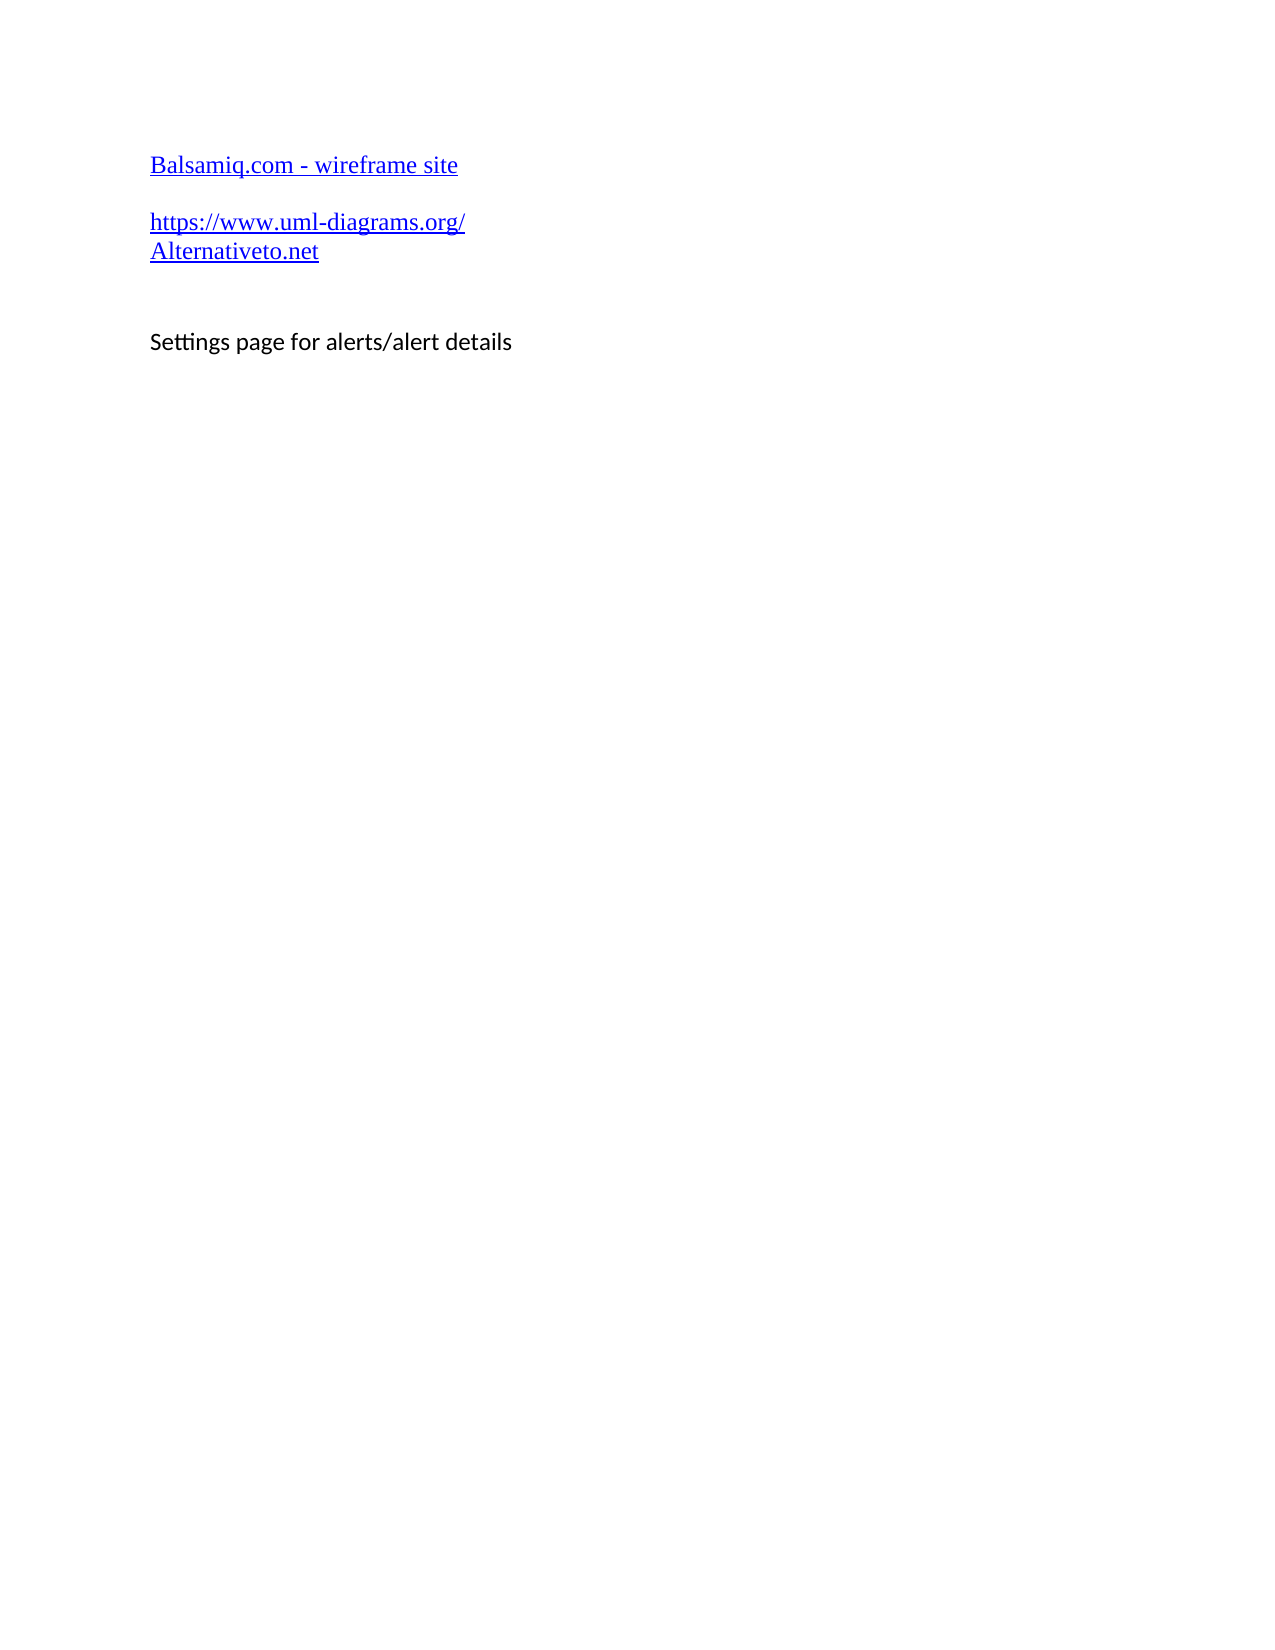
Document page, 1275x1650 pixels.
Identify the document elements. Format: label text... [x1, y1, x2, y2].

text Alternativeto.net [150, 236, 1125, 265]
text Settings page for alerts/alert details [150, 326, 1125, 357]
text Balsamiq.com - wireframe site [150, 150, 1125, 179]
text https://www.uml-diagrams.org/ [150, 207, 1125, 236]
